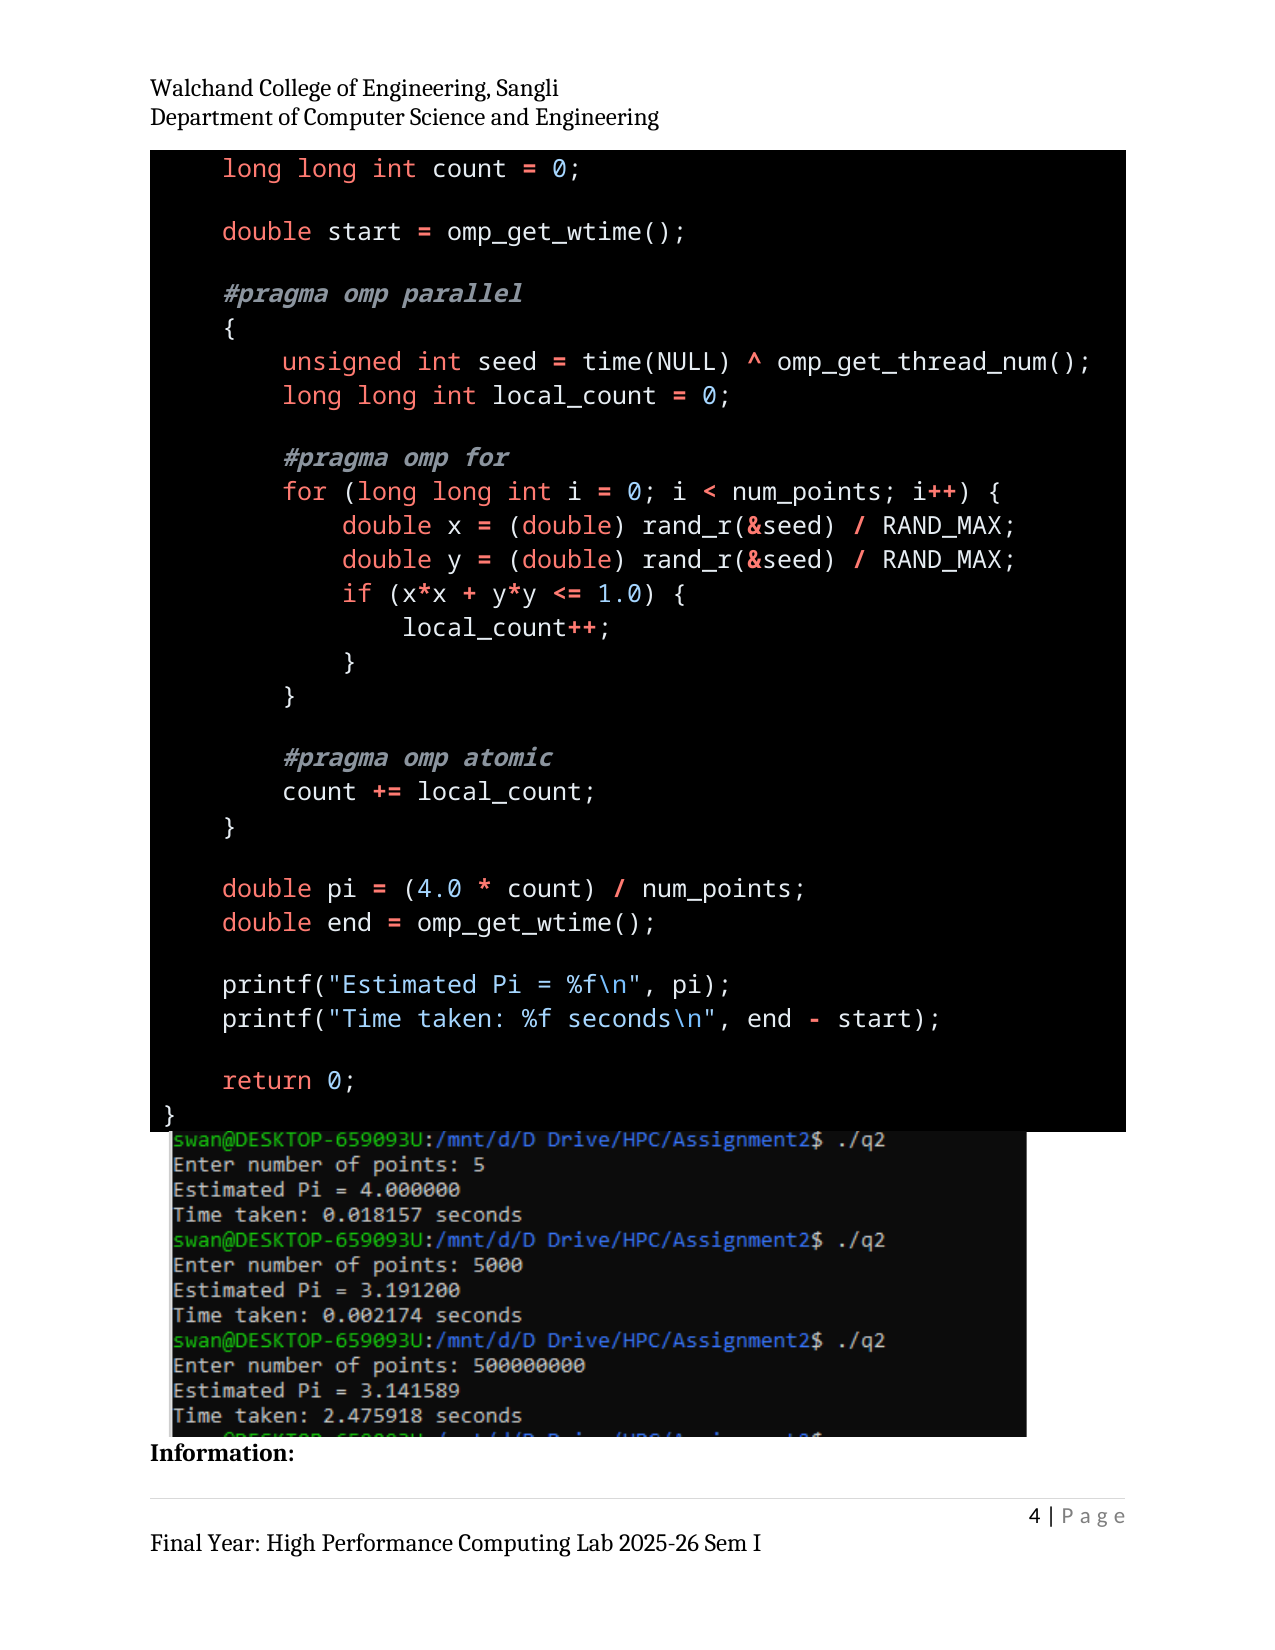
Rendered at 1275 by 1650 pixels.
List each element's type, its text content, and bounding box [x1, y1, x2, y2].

text Information: [150, 1438, 1125, 1467]
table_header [151, 151, 1125, 1131]
